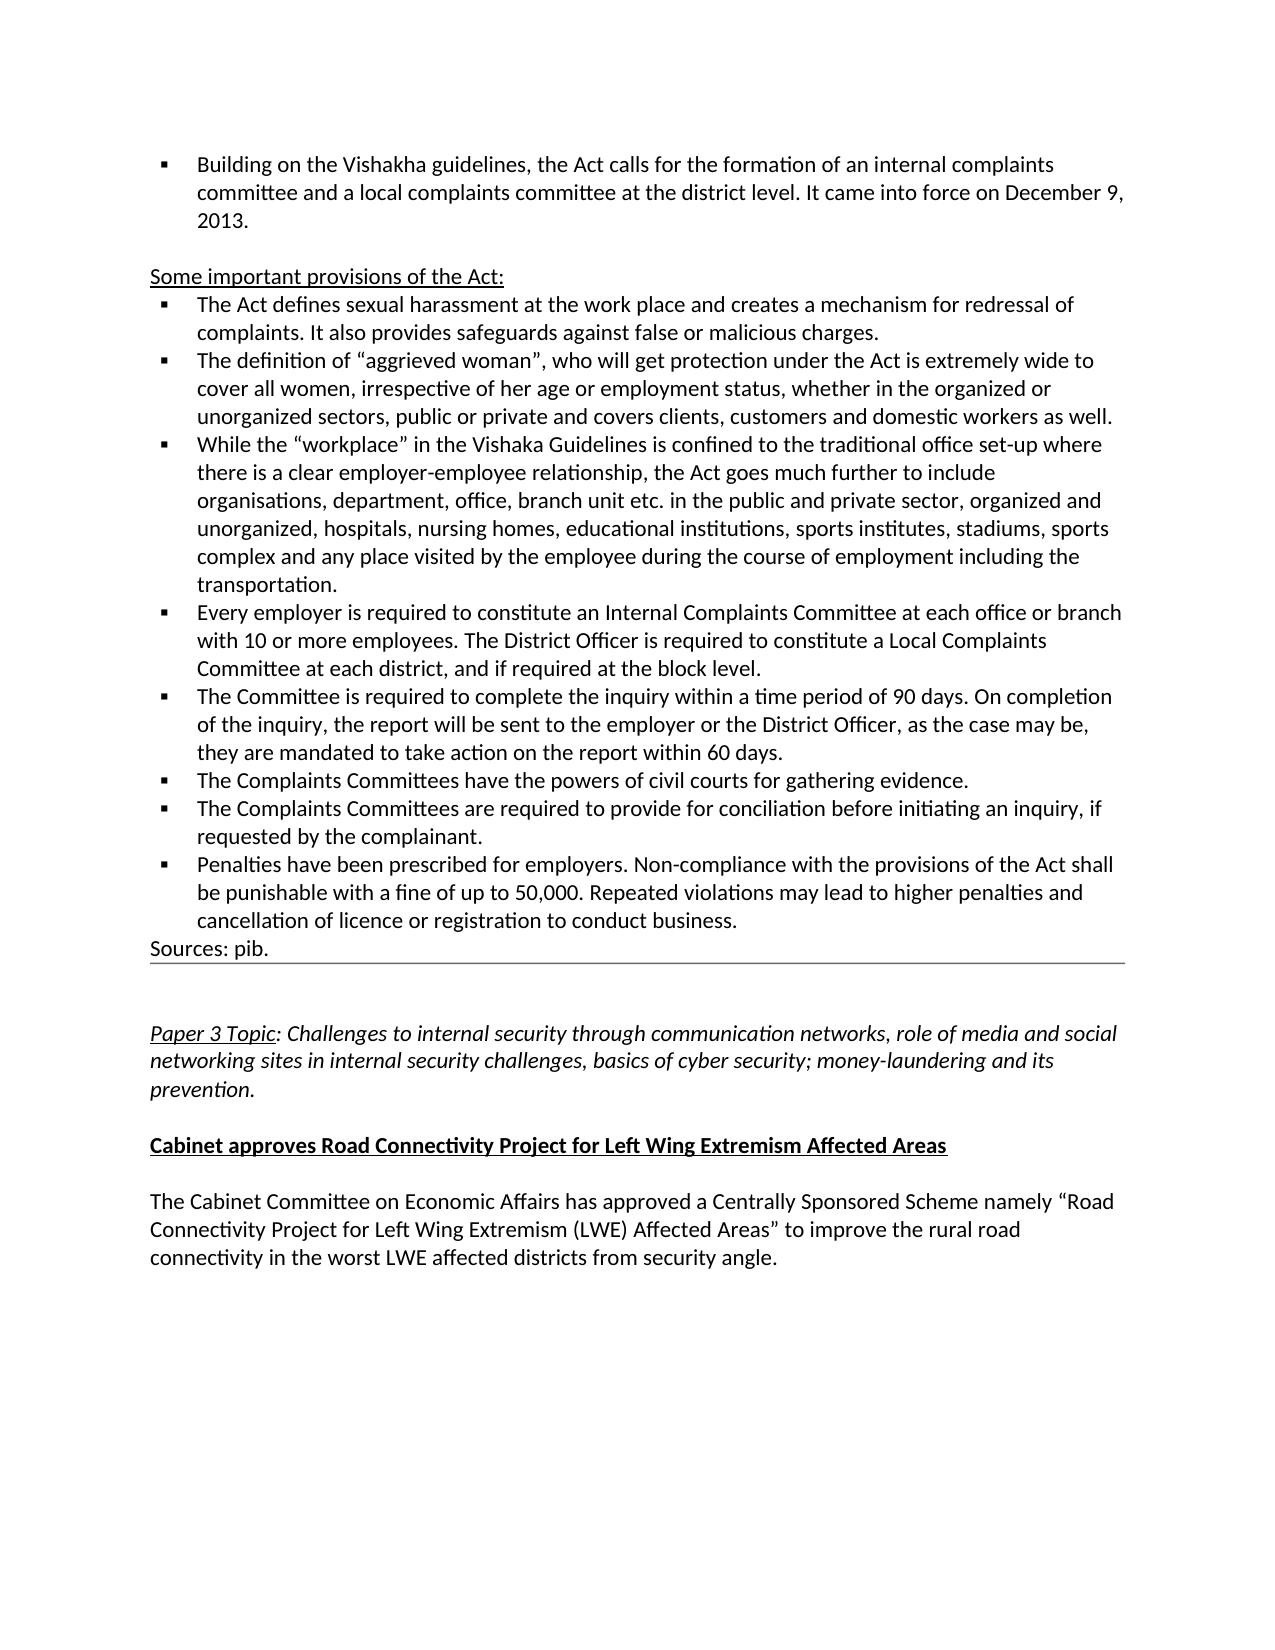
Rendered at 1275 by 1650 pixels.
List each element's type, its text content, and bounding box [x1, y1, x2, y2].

list The Complaints Committees have the powers of civil courts for gathering evidence. [159, 766, 1125, 794]
list The Committee is required to complete the inquiry within a time period of 90 days. On completion of the inquiry, the report will be sent to the employer or the District Officer, as the case may be, they are mandated to take action on the report within 60 days. [159, 682, 1125, 766]
list Penalties have been prescribed for employers. Non-compliance with the provisions of the Act shall be punishable with a fine of up to 50,000. Repeated violations may lead to higher penalties and cancellation of licence or registration to conduct business. [159, 851, 1125, 934]
list Every employer is required to constitute an Internal Complaints Committee at each office or branch with 10 or more employees. The District Officer is required to constitute a Local Complaints Committee at each district, and if required at the block level. [159, 598, 1125, 682]
list While the “workplace” in the Vishaka Guidelines is confined to the traditional office set-up where there is a clear employer-employee relationship, the Act goes much further to include organisations, department, office, branch unit etc. in the public and private sector, organized and unorganized, hospitals, nursing homes, educational institutions, sports institutes, stadiums, sports complex and any place visited by the employee during the course of employment including the transportation. [159, 430, 1125, 598]
list The Act defines sexual harassment at the work place and creates a mechanism for redressal of complaints. It also provides safeguards against false or malicious charges. [159, 290, 1125, 346]
list Building on the Vishakha guidelines, the Act calls for the formation of an internal complaints committee and a local complaints committee at the district level. It came into force on December 9, 2013. [159, 150, 1125, 234]
list The Complaints Committees are required to provide for conciliation before initiating an inquiry, if requested by the complainant. [159, 794, 1125, 851]
list The definition of “aggrieved woman”, who will get protection under the Act is extremely wide to cover all women, irrespective of her age or employment status, whether in the organized or unorganized sectors, public or private and covers clients, customers and domestic workers as well. [159, 346, 1125, 430]
text The Cabinet Committee on Economic Affairs has approved a Centrally Sponsored Scheme namely “Road Connectivity Project for Left Wing Extremism (LWE) Affected Areas” to improve the rural road connectivity in the worst LWE affected districts from security angle. [150, 1187, 1125, 1271]
text Cabinet approves Road Connectivity Project for Left Wing Extremism Affected Areas [150, 1131, 1125, 1159]
text Some important provisions of the Act: [150, 262, 1125, 290]
text Sources: pib. [150, 934, 1125, 962]
text Paper 3 Topic: Challenges to internal security through communication networks, role of media and social networking sites in internal security challenges, basics of cyber security; money-laundering and its prevention. [150, 1019, 1125, 1103]
